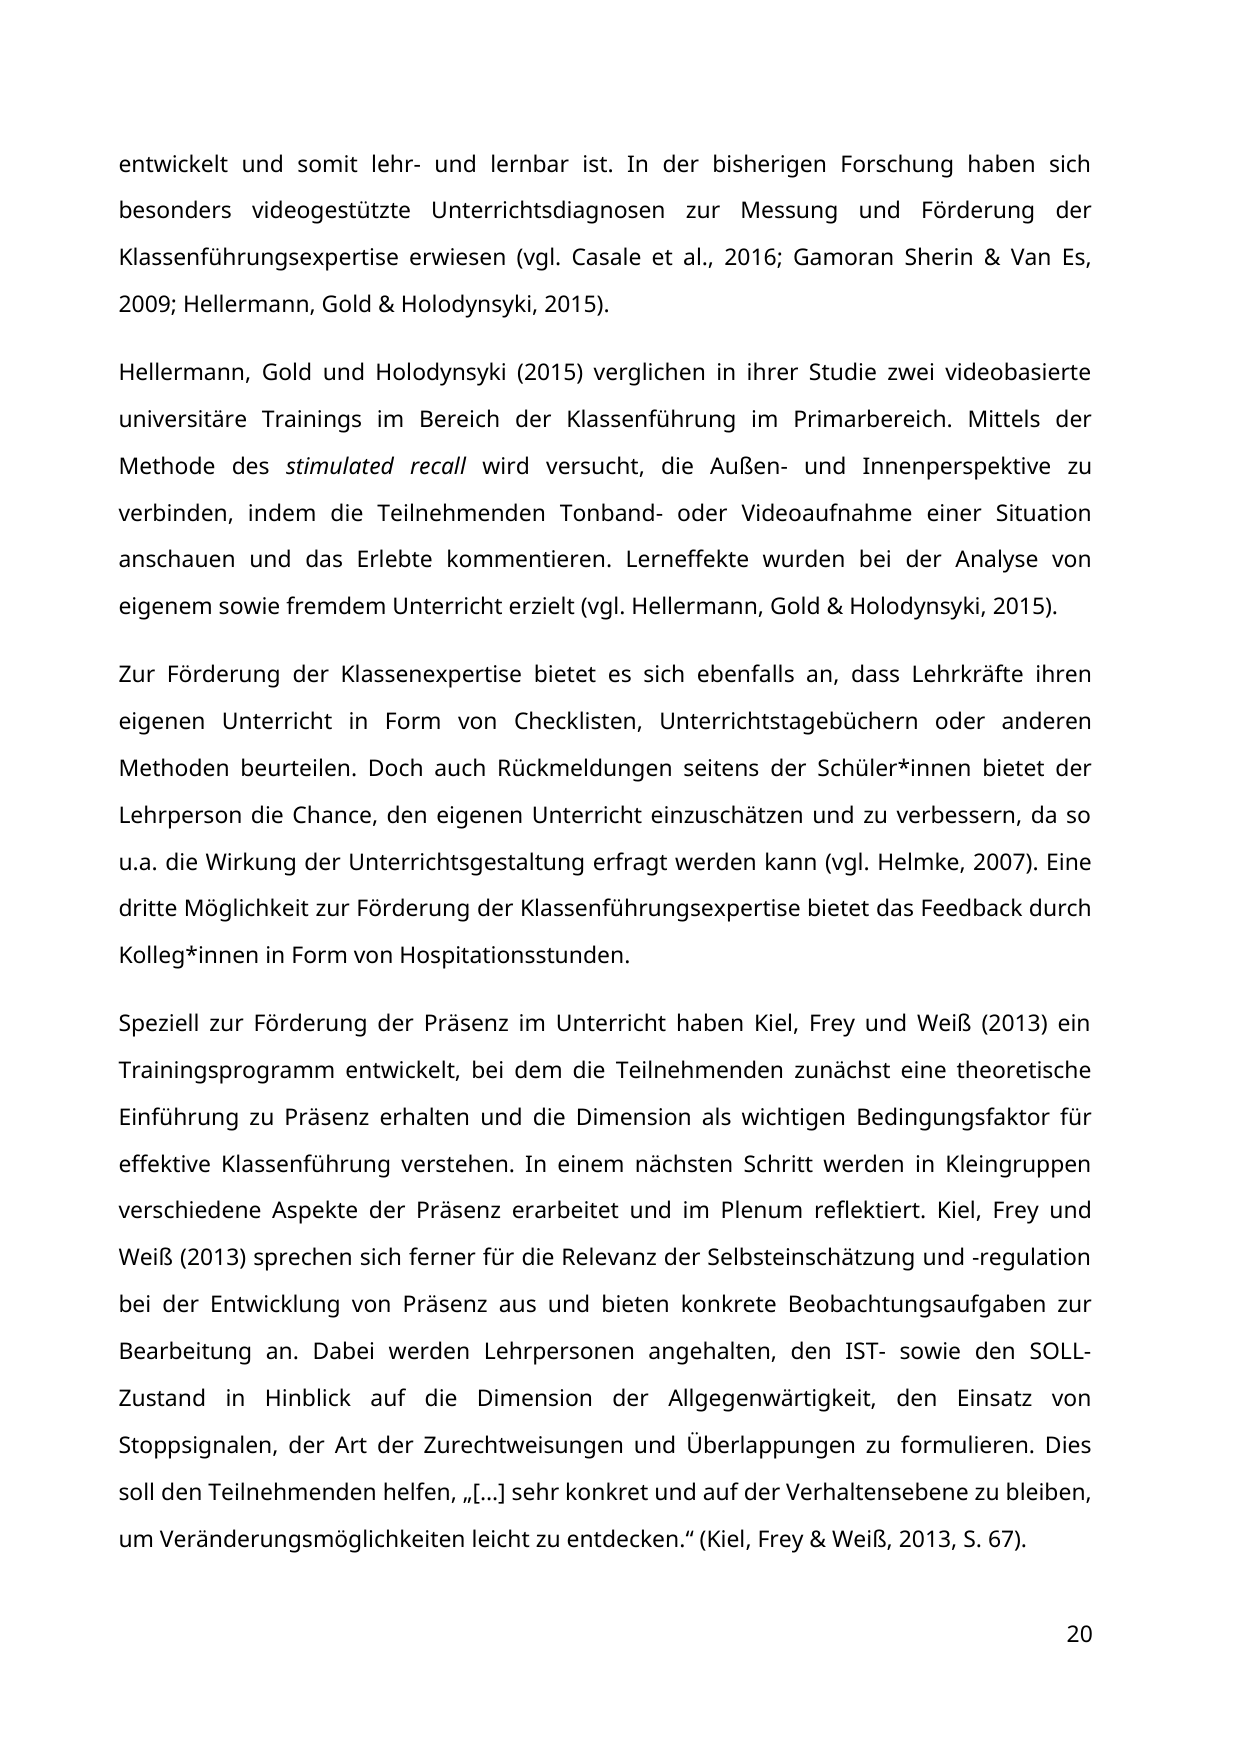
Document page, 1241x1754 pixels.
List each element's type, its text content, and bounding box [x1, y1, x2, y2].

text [118, 148, 1093, 319]
text Speziell zur Förderung der Präsenz im Unterricht haben Kiel, Frey und Weiß (2013) ein Trainingsprogramm entwickelt, bei dem die Teilnehmenden zunächst eine theoretische Einführung zu Präsenz erhalten und die Dimension als wichtigen Bedingungsfaktor für effektive Klassenführung verstehen. In einem nächsten Schritt werden in Kleingruppen verschiedene Aspekte der Präsenz erarbeitet und im Plenum reflektiert. Kiel, Frey und Weiß (2013) sprechen sich ferner für die Relevanz der Selbsteinschätzung und -regulation bei der Entwicklung von Präsenz aus und bieten konkrete Beobachtungsaufgaben zur Bearbeitung an. Dabei werden Lehrpersonen angehalten, den IST- sowie den SOLL-Zustand in Hinblick auf die Dimension der Allgegenwärtigkeit, den Einsatz von Stoppsignalen, der Art der Zurechtweisungen und Überlappungen zu formulieren. Dies soll den Teilnehmenden helfen, „[…] sehr konkret und auf der Verhaltensebene zu bleiben, um Veränderungsmöglichkeiten leicht zu entdecken.“ (Kiel, Frey & Weiß, 2013, S. 67). [118, 1007, 1093, 1554]
text Zur Förderung der Klassenexpertise bietet es sich ebenfalls an, dass Lehrkräfte ihren eigenen Unterricht in Form von Checklisten, Unterrichtstagebüchern oder anderen Methoden beurteilen. Doch auch Rückmeldungen seitens der Schüler*innen bietet der Lehrperson die Chance, den eigenen Unterricht einzuschätzen und zu verbessern, da so u.a. die Wirkung der Unterrichtsgestaltung erfragt werden kann (vgl. Helmke, 2007). Eine dritte Möglichkeit zur Förderung der Klassenführungsexpertise bietet das Feedback durch Kolleg*innen in Form von Hospitationsstunden. [118, 658, 1093, 971]
